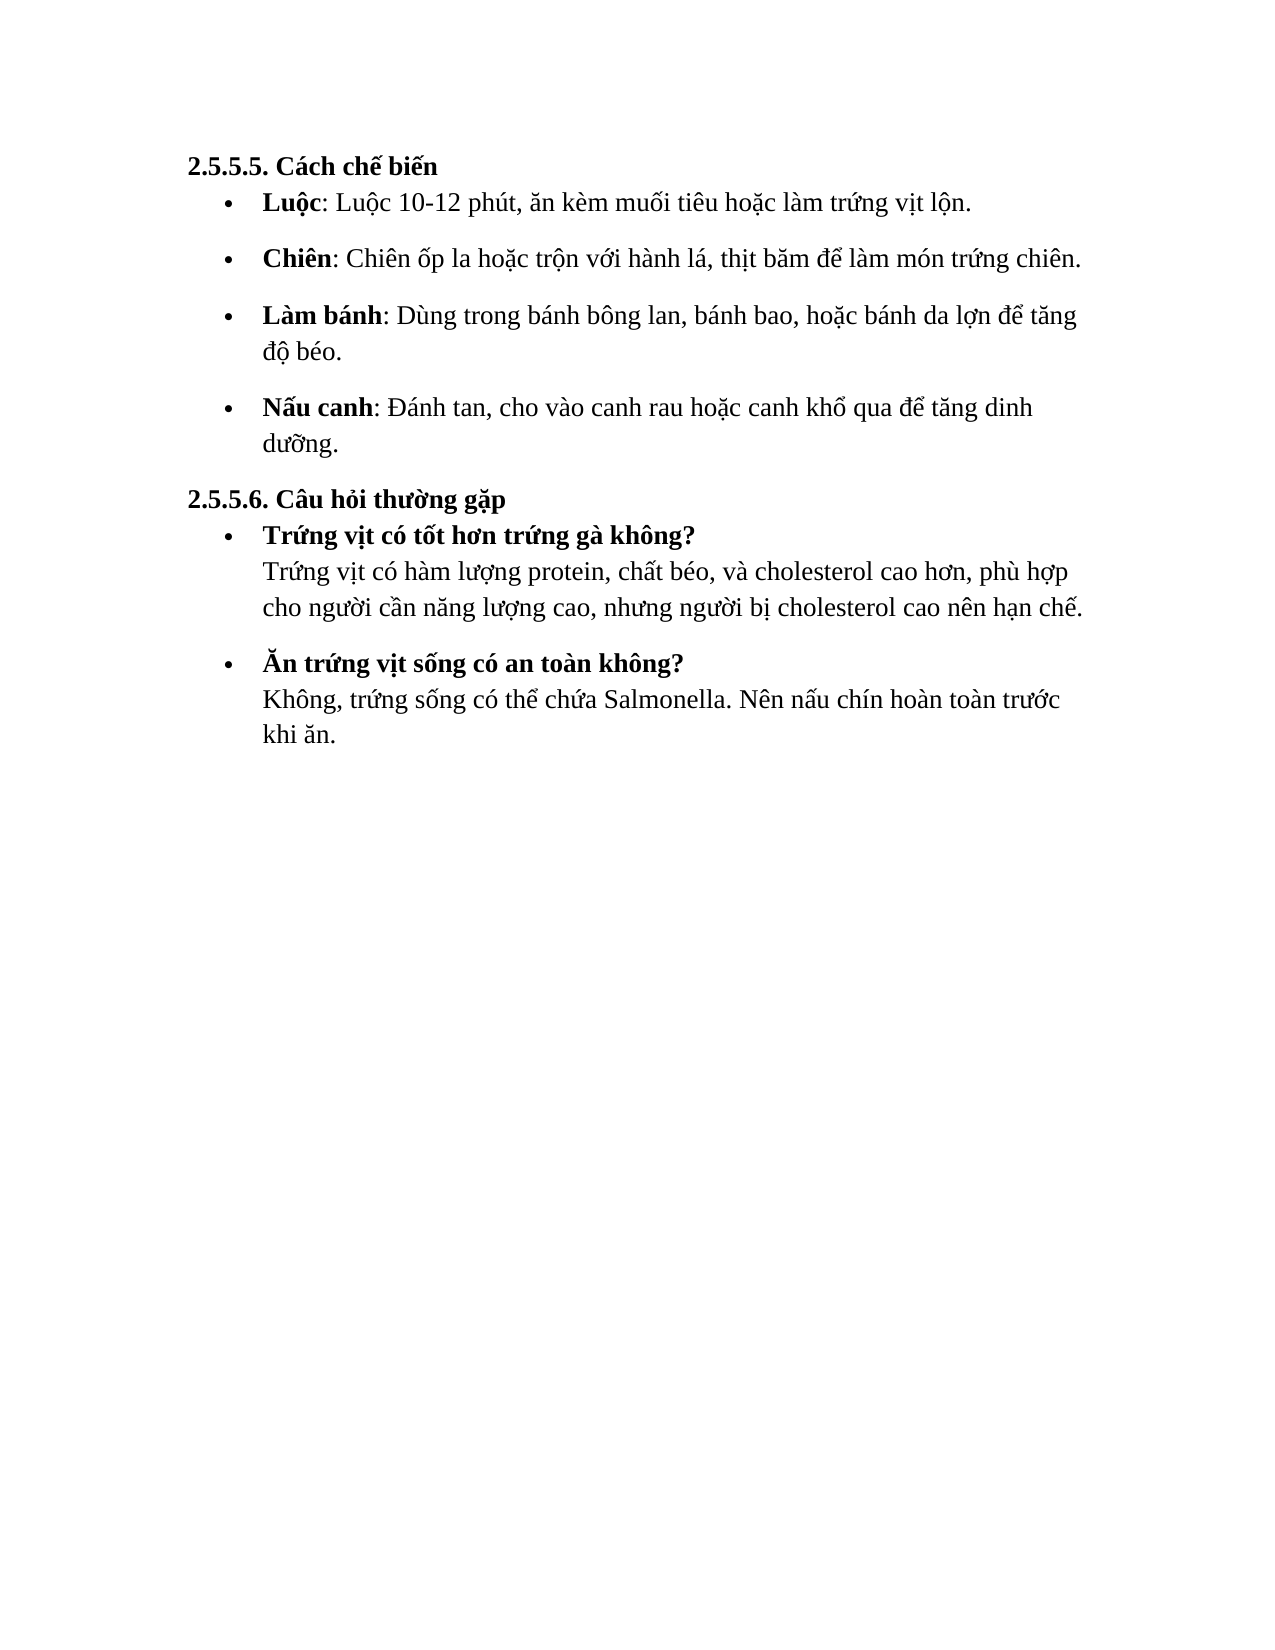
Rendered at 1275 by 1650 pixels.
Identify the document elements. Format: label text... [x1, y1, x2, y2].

list Nấu canh: Đánh tan, cho vào canh rau hoặc canh khổ qua để tăng dinh dưỡng. [225, 391, 1087, 458]
subtitle 2.5.5.6. Câu hỏi thường gặp [187, 483, 1087, 514]
list Ăn trứng vịt sống có an toàn không? Không, trứng sống có thể chứa Salmonella. Nên nấu chín hoàn toàn trước khi ăn. [225, 647, 1087, 750]
list Luộc: Luộc 10-12 phút, ăn kèm muối tiêu hoặc làm trứng vịt lộn. [225, 186, 1087, 217]
list Trứng vịt có tốt hơn trứng gà không? Trứng vịt có hàm lượng protein, chất béo, và cholesterol cao hơn, phù hợp cho người cần năng lượng cao, nhưng người bị cholesterol cao nên hạn chế. [225, 519, 1087, 622]
list Làm bánh: Dùng trong bánh bông lan, bánh bao, hoặc bánh da lợn để tăng độ béo. [225, 299, 1087, 366]
subtitle 2.5.5.5. Cách chế biến [187, 150, 1087, 181]
list Chiên: Chiên ốp la hoặc trộn với hành lá, thịt băm để làm món trứng chiên. [225, 242, 1087, 273]
